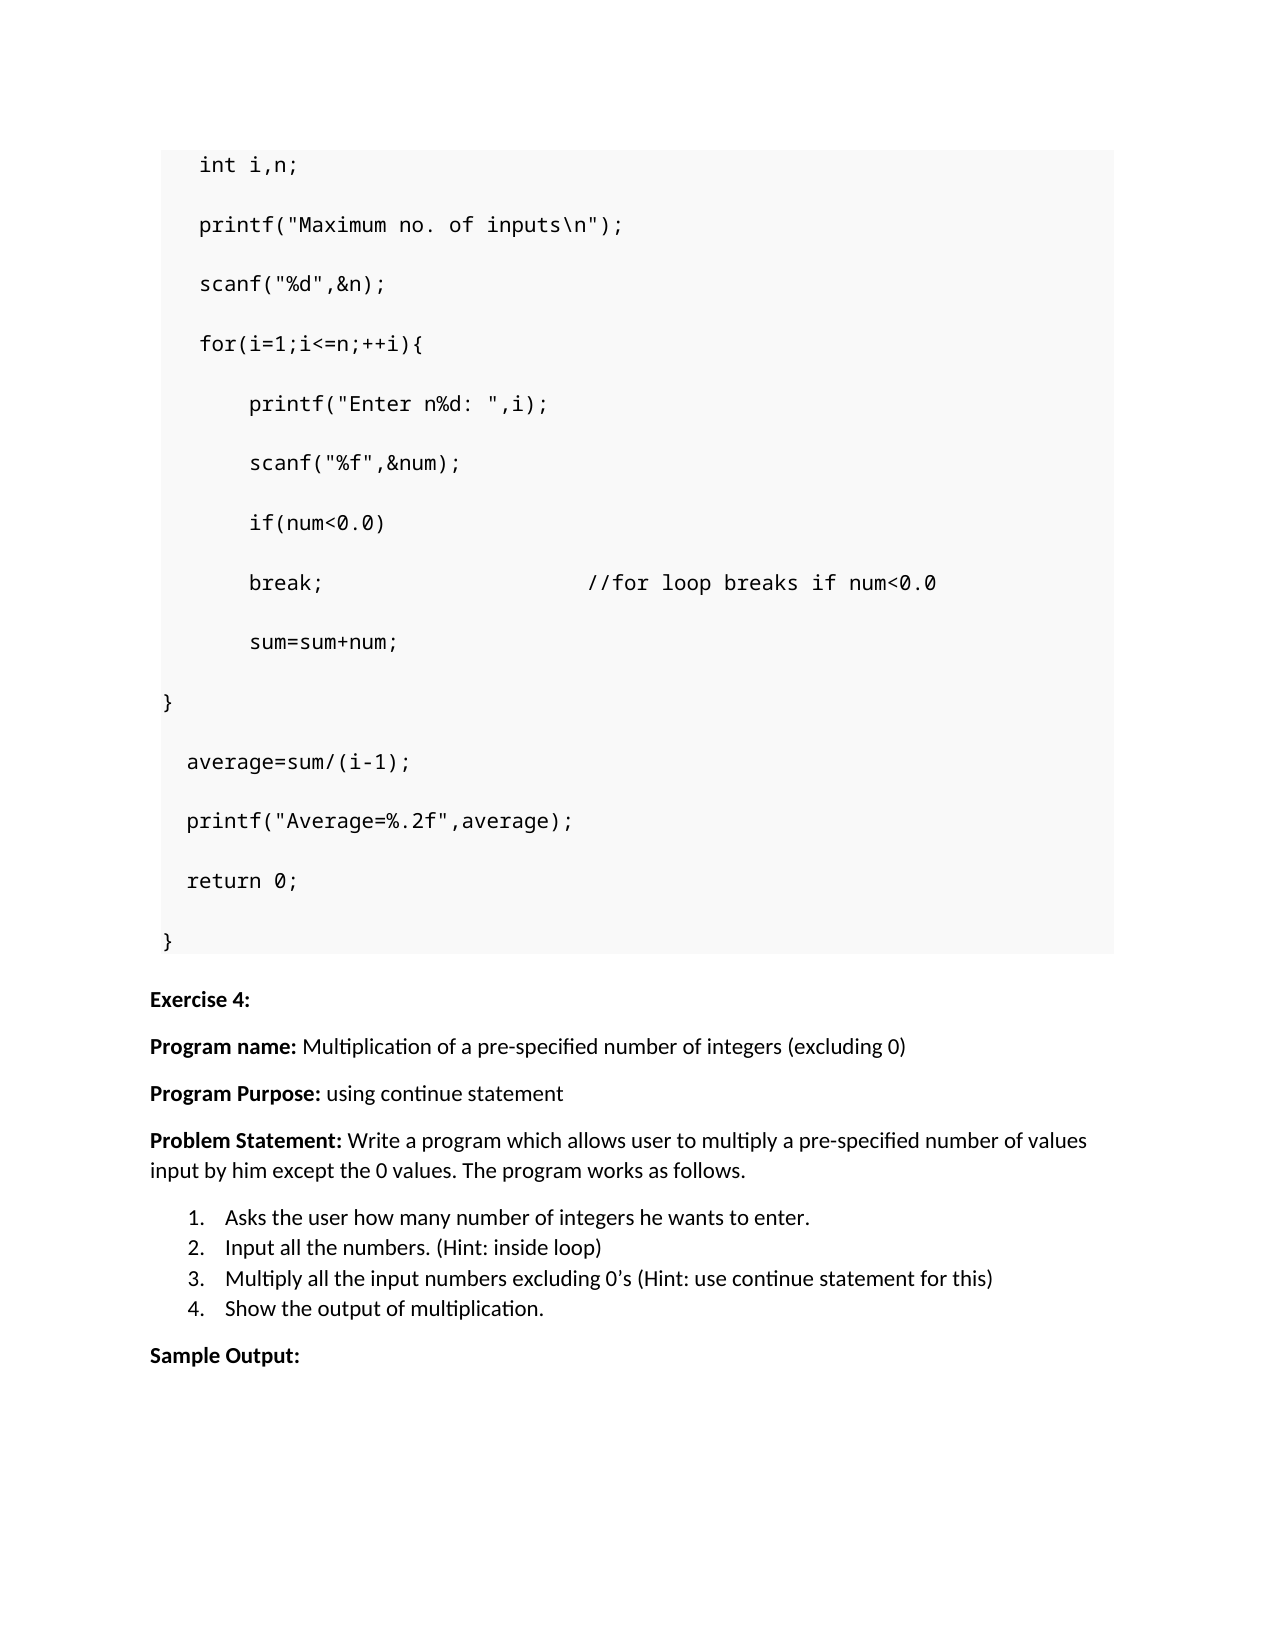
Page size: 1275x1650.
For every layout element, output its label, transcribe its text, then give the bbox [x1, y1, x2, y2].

list Asks the user how many number of integers he wants to enter. [187, 1203, 1125, 1231]
text break; //for loop breaks if num<0.0 [161, 568, 1114, 596]
text scanf("%d",&n); [161, 269, 1114, 298]
text average=sum/(i-1); [161, 747, 1114, 775]
list Input all the numbers. (Hint: inside loop) [187, 1233, 1125, 1262]
text Program name: Multiplication of a pre-specified number of integers (excluding 0) [150, 1032, 1125, 1061]
list Show the output of multiplication. [187, 1294, 1125, 1322]
text sum=sum+num; [161, 627, 1114, 656]
list Multiply all the input numbers excluding 0’s (Hint: use continue statement for this) [187, 1264, 1125, 1292]
text Program Purpose: using continue statement [150, 1079, 1125, 1107]
text } [161, 687, 1114, 716]
text Exercise 4: [150, 986, 1125, 1014]
text return 0; [161, 866, 1114, 895]
text printf("Enter n%d: ",i); [161, 389, 1114, 417]
text printf("Maximum no. of inputs\n"); [161, 210, 1114, 238]
text Problem Statement: Write a program which allows user to multiply a pre-specified number of values input by him except the 0 values. The program works as follows. [150, 1126, 1125, 1184]
text Sample Output: [150, 1341, 1125, 1369]
text int i,n; [161, 150, 1114, 178]
text if(num<0.0) [161, 508, 1114, 537]
text for(i=1;i<=n;++i){ [161, 329, 1114, 357]
text } [161, 926, 1114, 954]
text scanf("%f",&num); [161, 448, 1114, 477]
text printf("Average=%.2f",average); [161, 807, 1114, 835]
